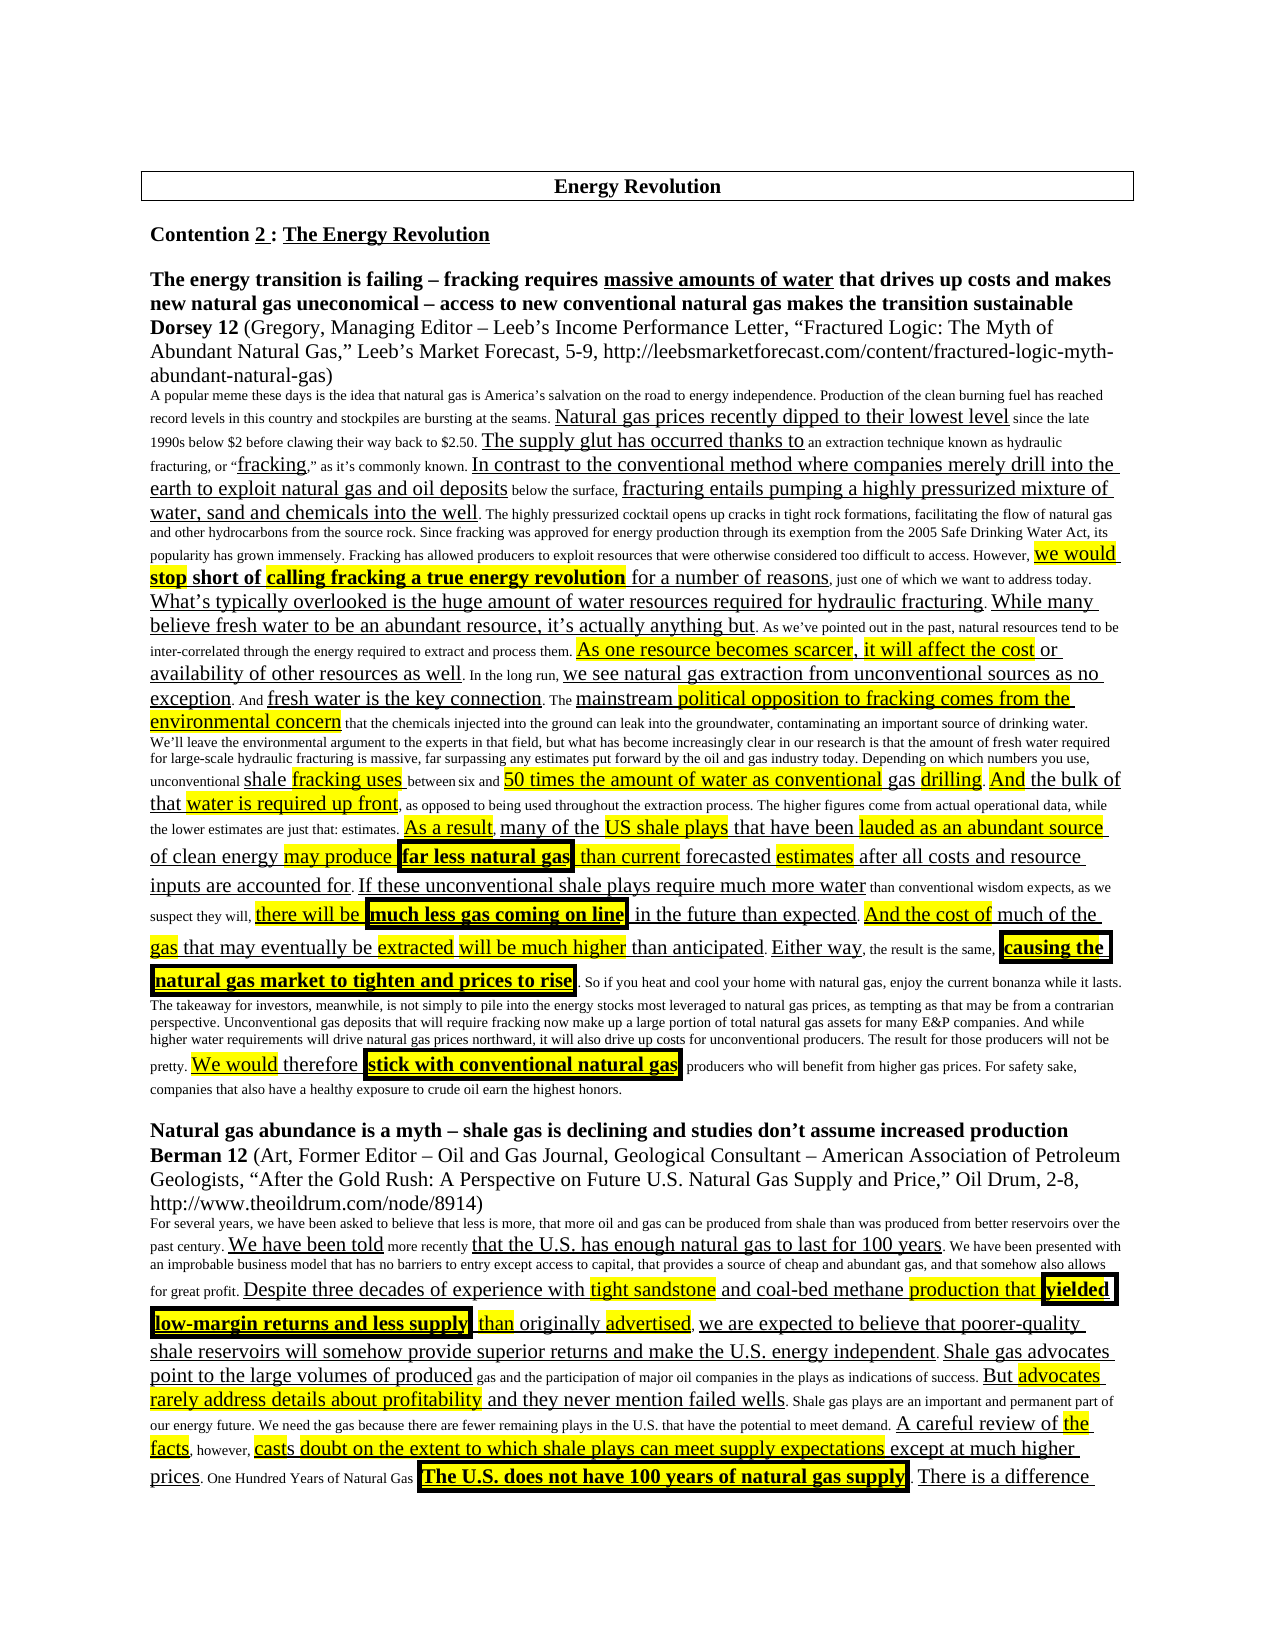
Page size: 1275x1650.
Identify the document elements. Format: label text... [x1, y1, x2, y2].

subtitle The energy transition is failing – fracking requires massive amounts of water that drives up costs and makes new natural gas uneconomical – access to new conventional natural gas makes the transition sustainable [150, 267, 1125, 315]
text Berman 12 (Art, Former Editor – Oil and Gas Journal, Geological Consultant – American Association of Petroleum Geologists, “After the Gold Rush: A Perspective on Future U.S. Natural Gas Supply and Price,” Oil Drum, 2-8, http://www.theoildrum.com/node/8914) [150, 1142, 1125, 1215]
text A popular meme these days is the idea that natural gas is America’s salvation on the road to energy independence. Production of the clean burning fuel has reached record levels in this country and stockpiles are bursting at the seams. Natural gas prices recently dipped to their lowest level since the late 1990s below $2 before clawing their way back to $2.50. The supply glut has occurred thanks to an extraction technique known as hydraulic fracturing, or “fracking,” as it’s commonly known. In contrast to the conventional method where companies merely drill into the earth to exploit natural gas and oil deposits below the surface, fracturing entails pumping a highly pressurized mixture of water, sand and chemicals into the well. The highly pressurized cocktail opens up cracks in tight rock formations, facilitating the flow of natural gas and other hydrocarbons from the source rock. Since fracking was approved for energy production through its exemption from the 2005 Safe Drinking Water Act, its popularity has grown immensely. Fracking has allowed producers to exploit resources that were otherwise considered too difficult to access. However, we would stop short of calling fracking a true energy revolution for a number of reasons, just one of which we want to address today. What’s typically overlooked is the huge amount of water resources required for hydraulic fracturing. While many believe fresh water to be an abundant resource, it’s actually anything but. As we’ve pointed out in the past, natural resources tend to be inter-correlated through the energy required to extract and process them. As one resource becomes scarcer, it will affect the cost or availability of other resources as well. In the long run, we see natural gas extraction from unconventional sources as no exception. And fresh water is the key connection. The mainstream political opposition to fracking comes from the environmental concern that the chemicals injected into the ground can leak into the groundwater, contaminating an important source of drinking water. We’ll leave the environmental argument to the experts in that field, but what has become increasingly clear in our research is that the amount of fresh water required for large-scale hydraulic fracturing is massive, far surpassing any estimates put forward by the oil and gas industry today. Depending on which numbers you use, unconventional shale fracking uses between six and 50 times the amount of water as conventional gas drilling. And the bulk of that water is required up front, as opposed to being used throughout the extraction process. The higher figures come from actual operational data, while the lower estimates are just that: estimates. As a result, many of the US shale plays that have been lauded as an abundant source of clean energy may produce far less natural gas than current forecasted estimates after all costs and resource inputs are accounted for. If these unconventional shale plays require much more water than conventional wisdom expects, as we suspect they will, there will be much less gas coming on line in the future than expected. And the cost of much of the gas that may eventually be extracted will be much higher than anticipated. Either way, the result is the same, causing the natural gas market to tighten and prices to rise. So if you heat and cool your home with natural gas, enjoy the current bonanza while it lasts. The takeaway for investors, meanwhile, is not simply to pile into the energy stocks most leveraged to natural gas prices, as tempting as that may be from a contrarian perspective. Unconventional gas deposits that will require fracking now make up a large portion of total natural gas assets for many E&P companies. And while higher water requirements will drive natural gas prices northward, it will also drive up costs for unconventional producers. The result for those producers will not be pretty. We would therefore stick with conventional natural gas producers who will benefit from higher gas prices. For safety sake, companies that also have a healthy exposure to crude oil earn the highest honors. [150, 387, 1125, 1098]
subtitle Energy Revolution [142, 172, 1133, 200]
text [150, 1215, 1125, 1493]
text Dorsey 12 (Gregory, Managing Editor – Leeb’s Income Performance Letter, “Fractured Logic: The Myth of Abundant Natural Gas,” Leeb’s Market Forecast, 5-9, http://leebsmarketforecast.com/content/fractured-logic-myth-abundant-natural-gas) [150, 315, 1125, 387]
subtitle Contention 2 : The Energy Revolution [150, 222, 1125, 246]
subtitle Natural gas abundance is a myth – shale gas is declining and studies don’t assume increased production [150, 1118, 1125, 1142]
